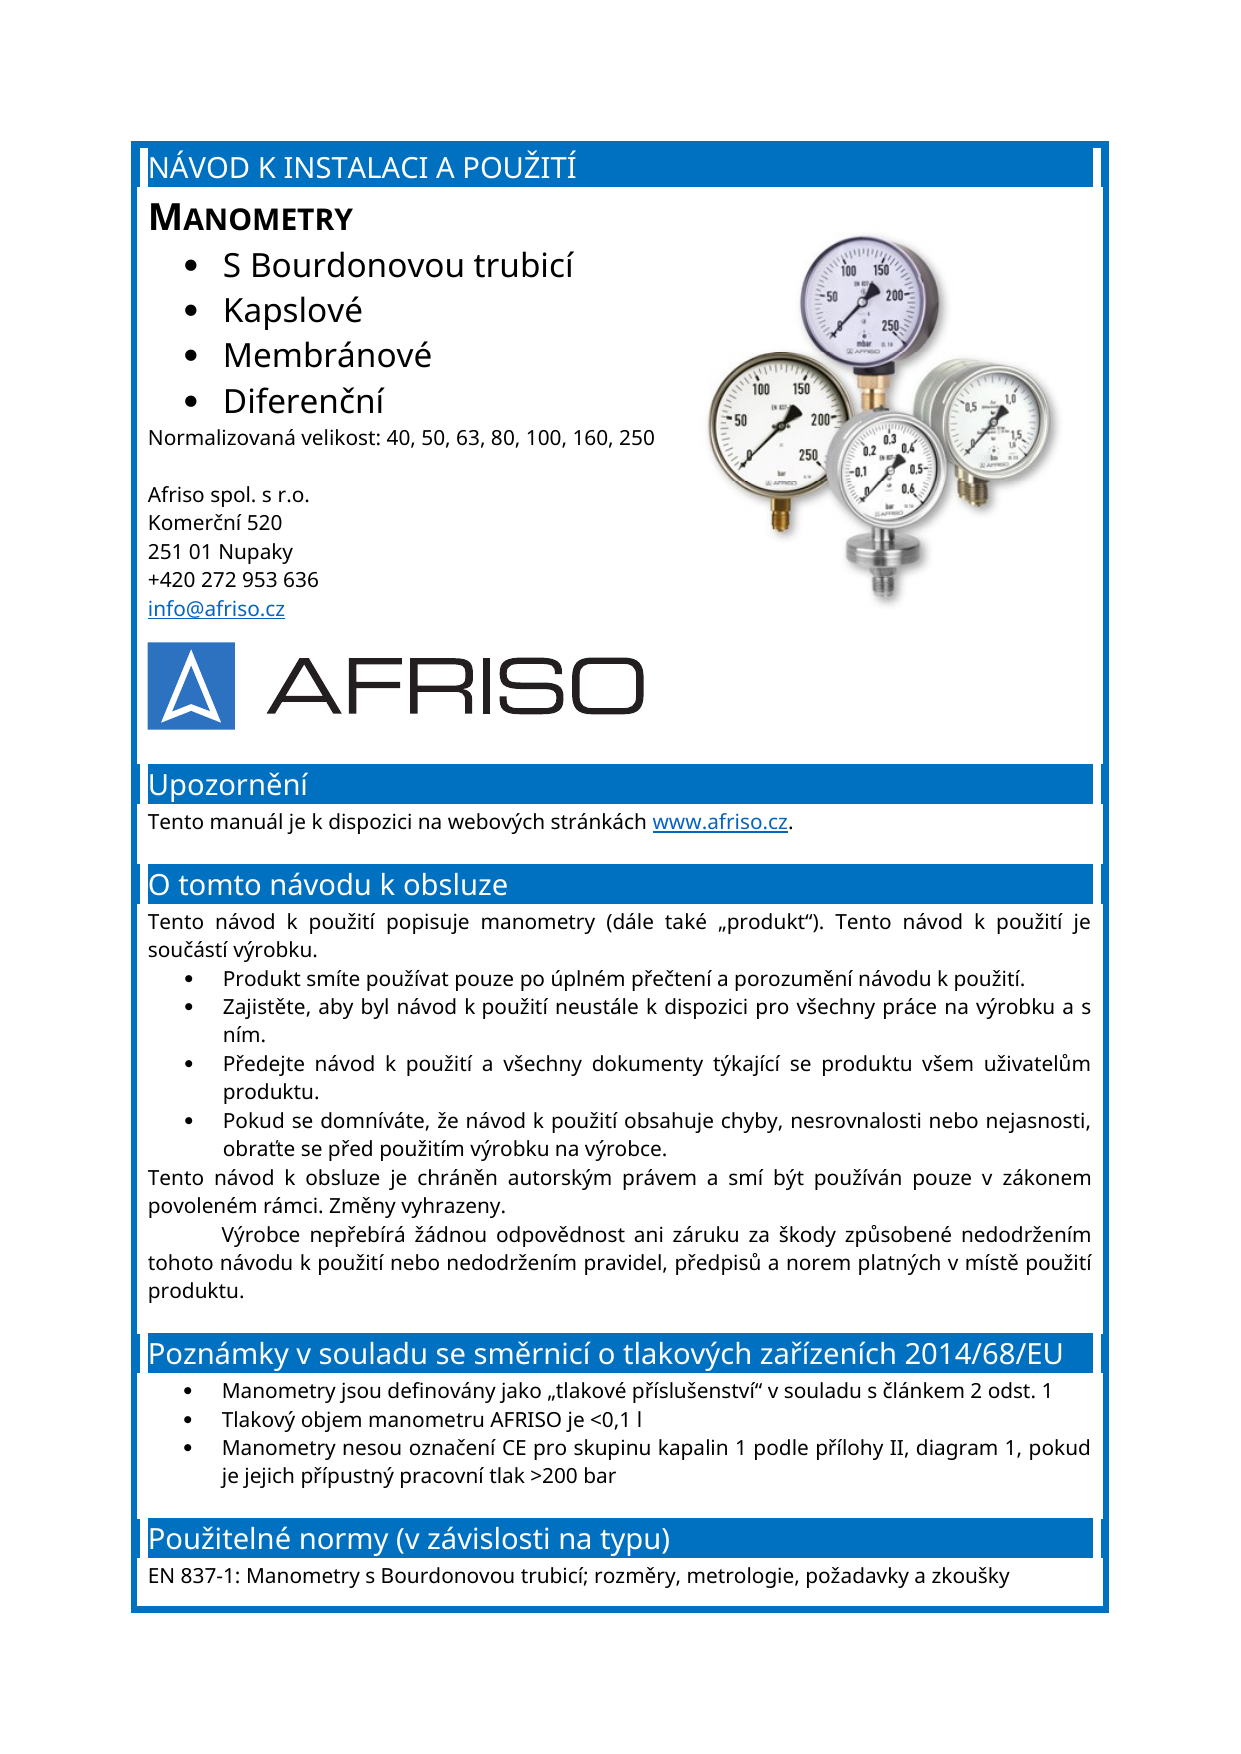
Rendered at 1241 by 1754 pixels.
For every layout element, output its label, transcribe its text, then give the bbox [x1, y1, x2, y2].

list Předejte návod k použití a všechny dokumenty týkající se produktu všem uživatelům produktu. [185, 1049, 1093, 1106]
text Tento návod k obsluze je chráněn autorským právem a smí být používán pouze v zákonem povoleném rámci. Změny vyhrazeny. [148, 1163, 1093, 1220]
text +420 272 953 636 [148, 565, 1093, 594]
text info@afriso.cz [148, 594, 1093, 622]
text EN 837-1: Manometry s Bourdonovou trubicí; rozměry, metrologie, požadavky a zkoušky [148, 1561, 1093, 1590]
list Tlakový objem manometru AFRISO je <0,1 l [184, 1405, 1093, 1433]
text O tomto návodu k obsluze [148, 864, 1093, 904]
text Upozornění [148, 764, 1093, 804]
text Tento návod k použití popisuje manometry (dále také „produkt“). Tento návod k použití je součástí výrobku. [148, 907, 1093, 964]
list Produkt smíte používat pouze po úplném přečtení a porozumění návodu k použití. [185, 964, 1093, 992]
list Manometry nesou označení CE pro skupinu kapalin 1 podle přílohy II, diagram 1, pokud je jejich přípustný pracovní tlak >200 bar [184, 1433, 1093, 1490]
text Manometry [148, 190, 1093, 241]
text Výrobce nepřebírá žádnou odpovědnost ani záruku za škody způsobené nedodržením tohoto návodu k použití nebo nedodržením pravidel, předpisů a norem platných v místě použití produktu. [148, 1220, 1093, 1305]
text Tento manuál je k dispozici na webových stránkách www.afriso.cz. [148, 807, 1093, 836]
list Kapslové [185, 287, 1093, 332]
text Použitelné normy (v závislosti na typu) [148, 1518, 1093, 1558]
text NÁVOD K INSTALACI A POUŽITÍ [148, 148, 1093, 187]
list Manometry jsou definovány jako „tlakové příslušenství“ v souladu s článkem 2 odst. 1 [184, 1376, 1093, 1405]
picture [691, 452, 1079, 480]
text Afriso spol. s r.o. [148, 480, 1093, 508]
list Membránové [185, 332, 1093, 378]
text 251 01 Nupaky [148, 537, 1093, 565]
text Poznámky v souladu se směrnicí o tlakových zařízeních 2014/68/EU [148, 1333, 1093, 1373]
text Normalizovaná velikost: 40, 50, 63, 80, 100, 160, 250 [148, 423, 1093, 452]
list Pokud se domníváte, že návod k použití obsahuje chyby, nesrovnalosti nebo nejasnosti, obraťte se před použitím výrobku na výrobce. [185, 1106, 1093, 1163]
text Komerční 520 [148, 508, 1093, 537]
list Zajistěte, aby byl návod k použití neustále k dispozici pro všechny práce na výrobku a s ním. [185, 992, 1093, 1049]
list S Bourdonovou trubicí [185, 241, 1093, 287]
list Diferenční [185, 378, 1093, 423]
